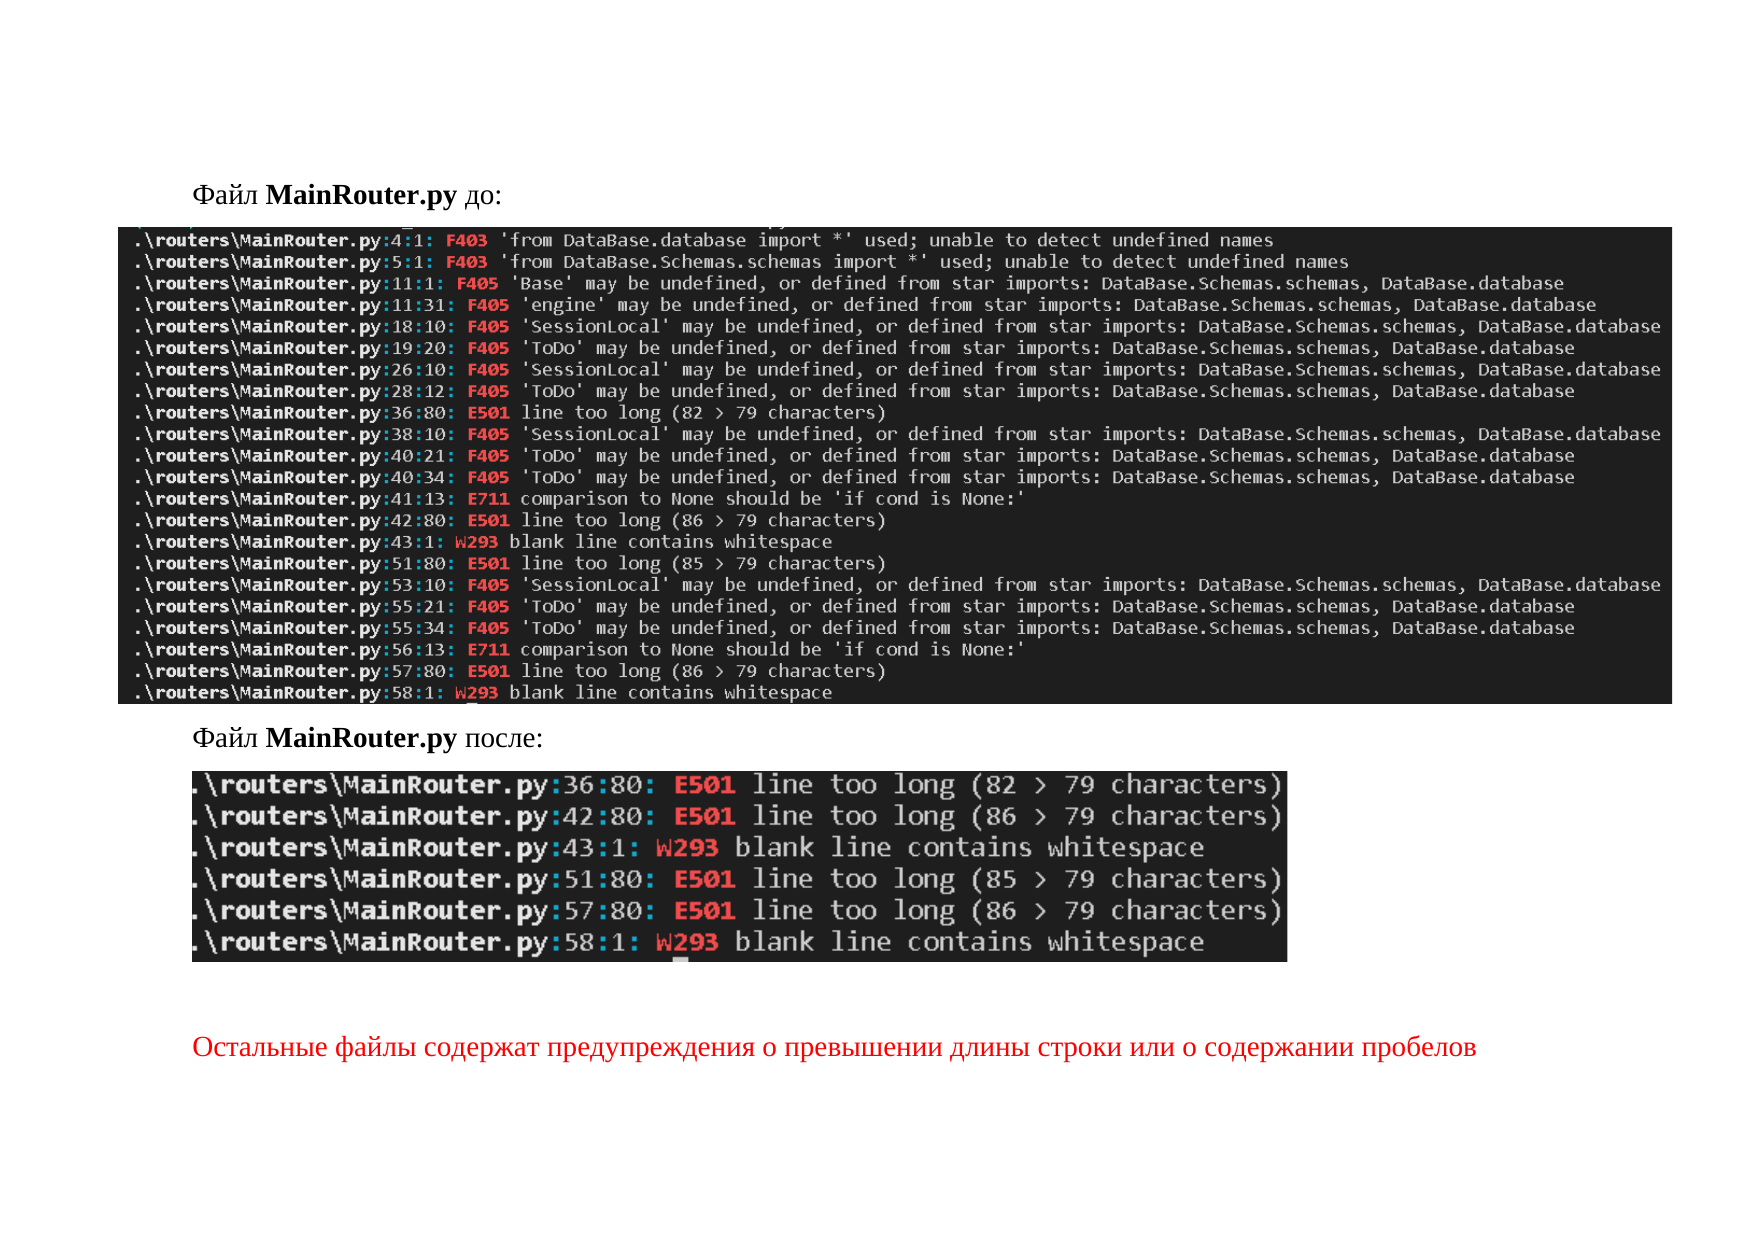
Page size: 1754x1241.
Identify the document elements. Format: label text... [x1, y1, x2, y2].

text Остальные файлы содержат предупреждения о превышении длины строки или о содержании пробелов [118, 1029, 1636, 1062]
text Файл MainRouter.py до: [118, 177, 1636, 211]
picture [118, 227, 1673, 704]
picture [192, 771, 1288, 962]
text Файл MainRouter.py после: [118, 721, 1636, 754]
